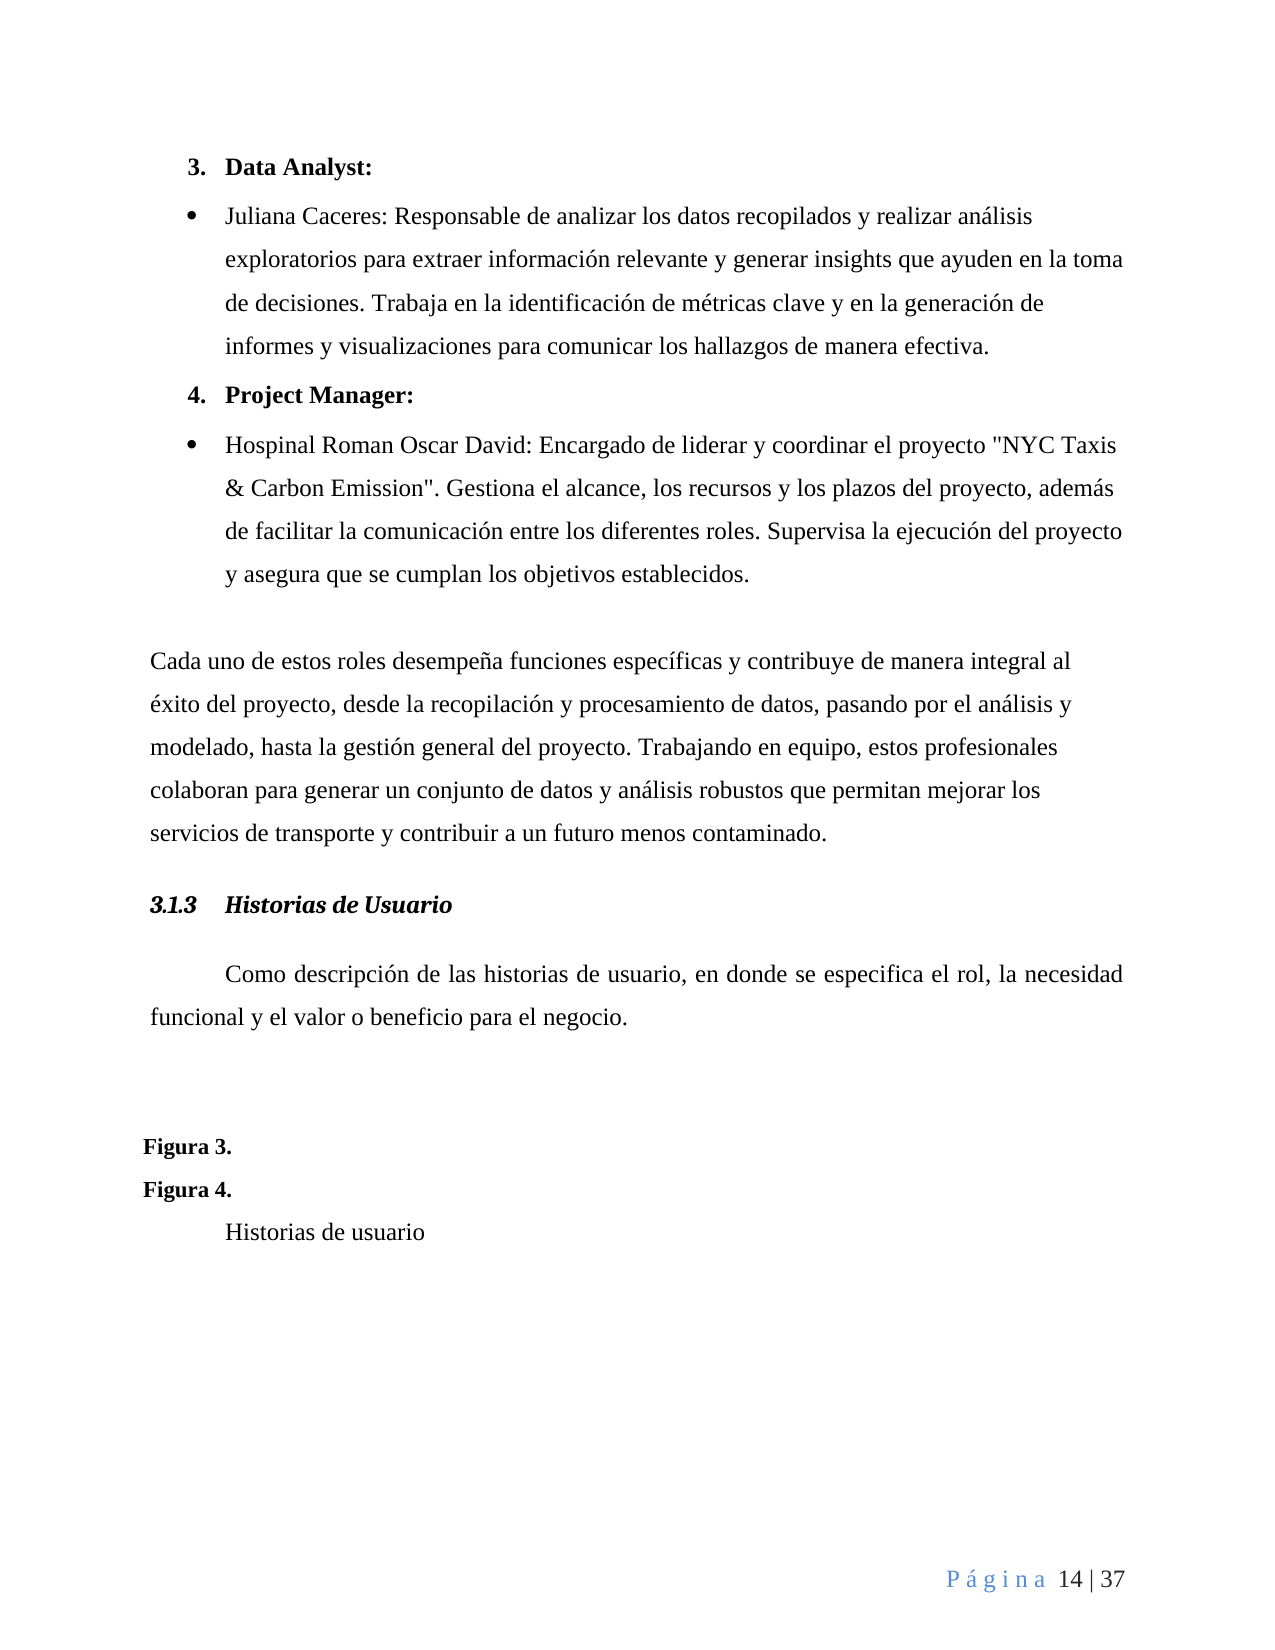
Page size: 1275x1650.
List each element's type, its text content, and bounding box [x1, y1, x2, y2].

list Juliana Caceres: Responsable de analizar los datos recopilados y realizar análisis exploratorios para extraer información relevante y generar insights que ayuden en la toma de decisiones. Trabaja en la identificación de métricas clave y en la generación de informes y visualizaciones para comunicar los hallazgos de manera efectiva. [187, 201, 1125, 359]
text Historias de usuario [187, 1174, 1125, 1246]
list Data Analyst: [187, 152, 1125, 180]
list Hospinal Roman Oscar David: Encargado de liderar y coordinar el proyecto "NYC Taxis & Carbon Emission". Gestiona el alcance, los recursos y los plazos del proyecto, además de facilitar la comunicación entre los diferentes roles. Supervisa la ejecución del proyecto y asegura que se cumplan los objetivos establecidos. [187, 430, 1125, 588]
text Cada uno de estos roles desempeña funciones específicas y contribuye de manera integral al éxito del proyecto, desde la recopilación y procesamiento de datos, pasando por el análisis y modelado, hasta la gestión general del proyecto. Trabajando en equipo, estos profesionales colaboran para generar un conjunto de datos y análisis robustos que permitan mejorar los servicios de transporte y contribuir a un futuro menos contaminado. [150, 646, 1125, 847]
text Como descripción de las historias de usuario, en donde se especifica el rol, la necesidad funcional y el valor o beneficio para el negocio. [150, 959, 1125, 1031]
subtitle Historias de Usuario [150, 891, 1125, 919]
list Project Manager: [187, 380, 1125, 409]
